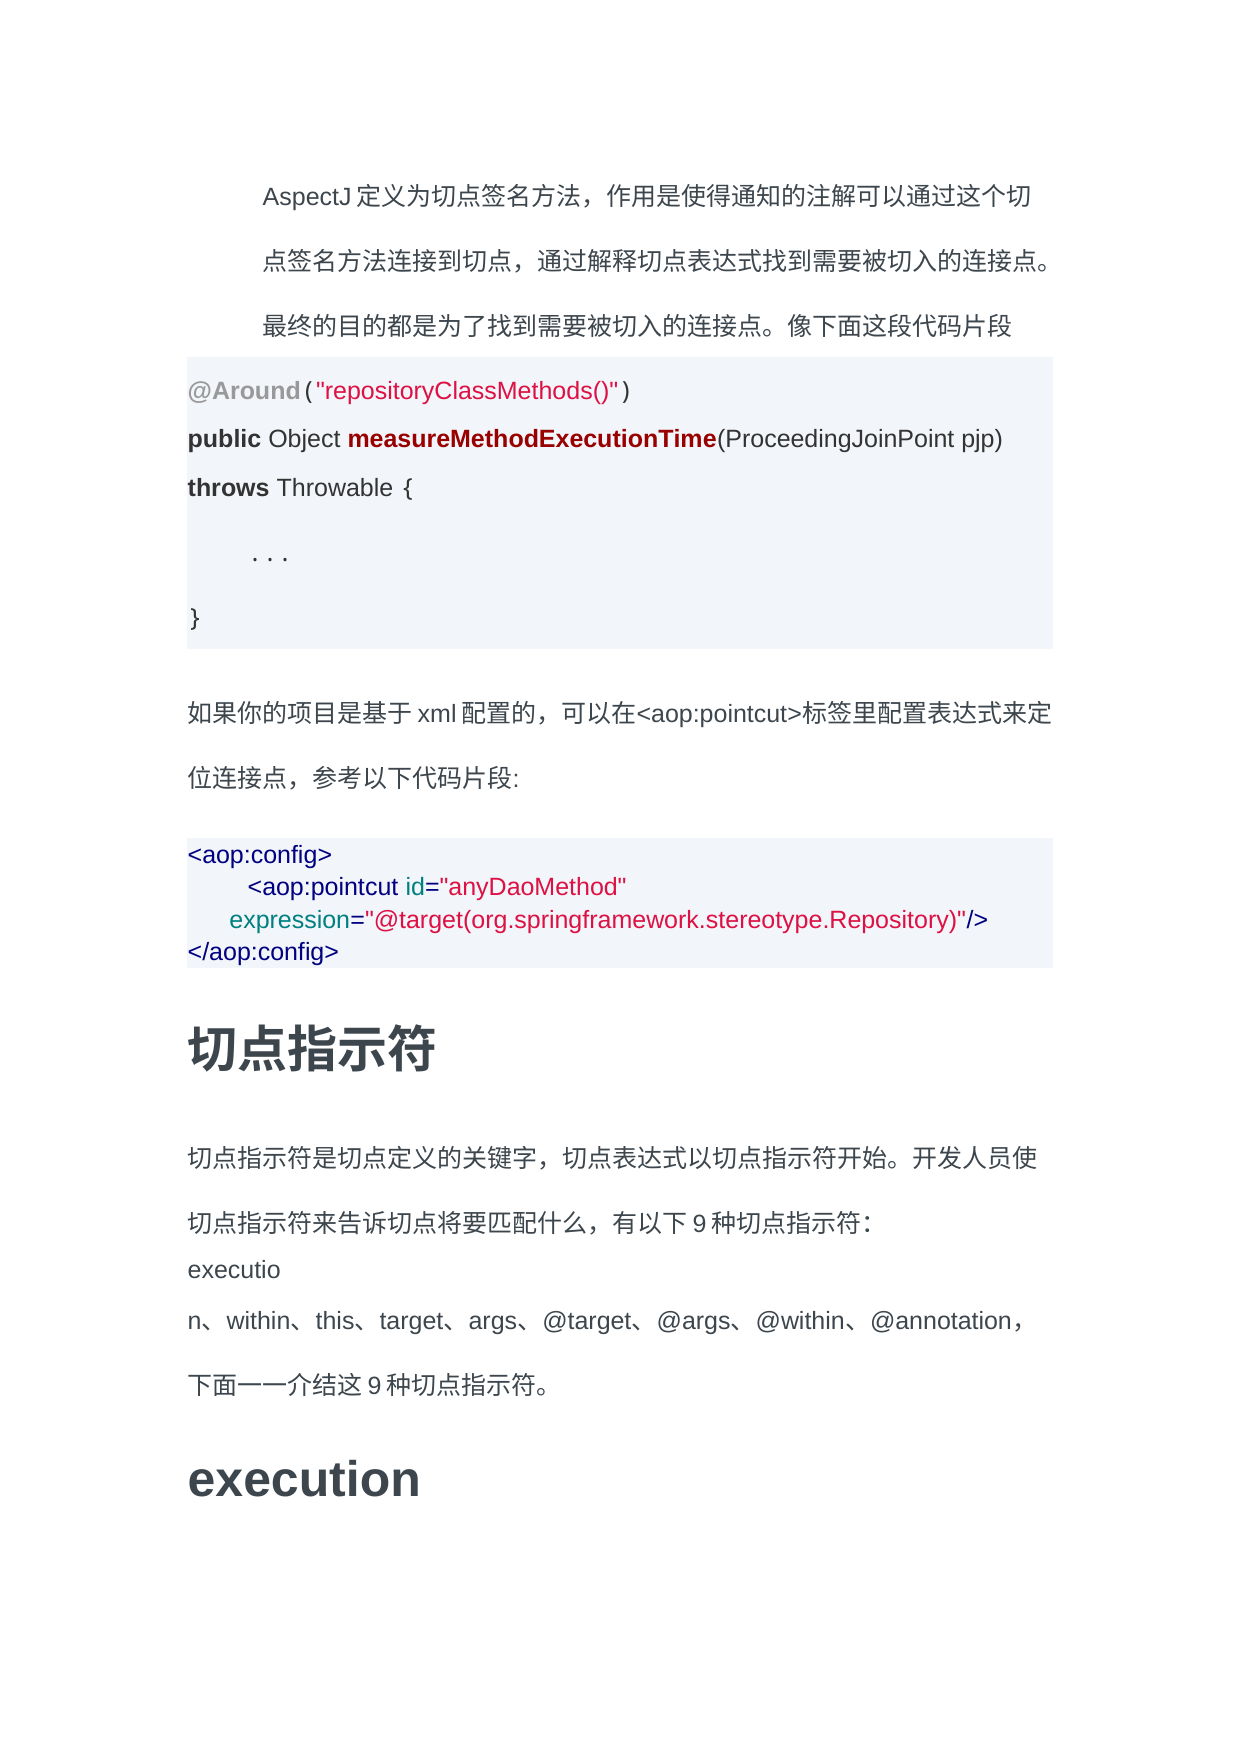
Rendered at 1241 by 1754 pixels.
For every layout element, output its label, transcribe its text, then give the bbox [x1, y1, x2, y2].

text ... [187, 519, 1053, 584]
text 切点指示符 [187, 997, 1053, 1094]
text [262, 162, 1053, 357]
text } [187, 584, 1053, 649]
text public Object measureMethodExecutionTime(ProceedingJoinPoint pjp) throws Throwable { [187, 422, 1053, 519]
text execution [187, 1445, 1053, 1510]
text <aop:config> [187, 838, 1053, 870]
text 切点指示符是切点定义的关键字，切点表达式以切点指示符开始。开发人员使切点指示符来告诉切点将要匹配什么，有以下9种切点指示符：execution、within、this、target、args、@target、@args、@within、@annotation，下面一一介结这9种切点指示符。 [187, 1124, 1053, 1416]
text </aop:config> [187, 935, 1053, 968]
text <aop:pointcut id="anyDaoMethod" [187, 870, 1053, 903]
text @Around("repositoryClassMethods()") [187, 357, 1053, 422]
text 如果你的项目是基于xml配置的，可以在<aop:pointcut>标签里配置表达式来定位连接点，参考以下代码片段: [187, 679, 1053, 809]
text expression="@target(org.springframework.stereotype.Repository)"/> [187, 903, 1053, 935]
